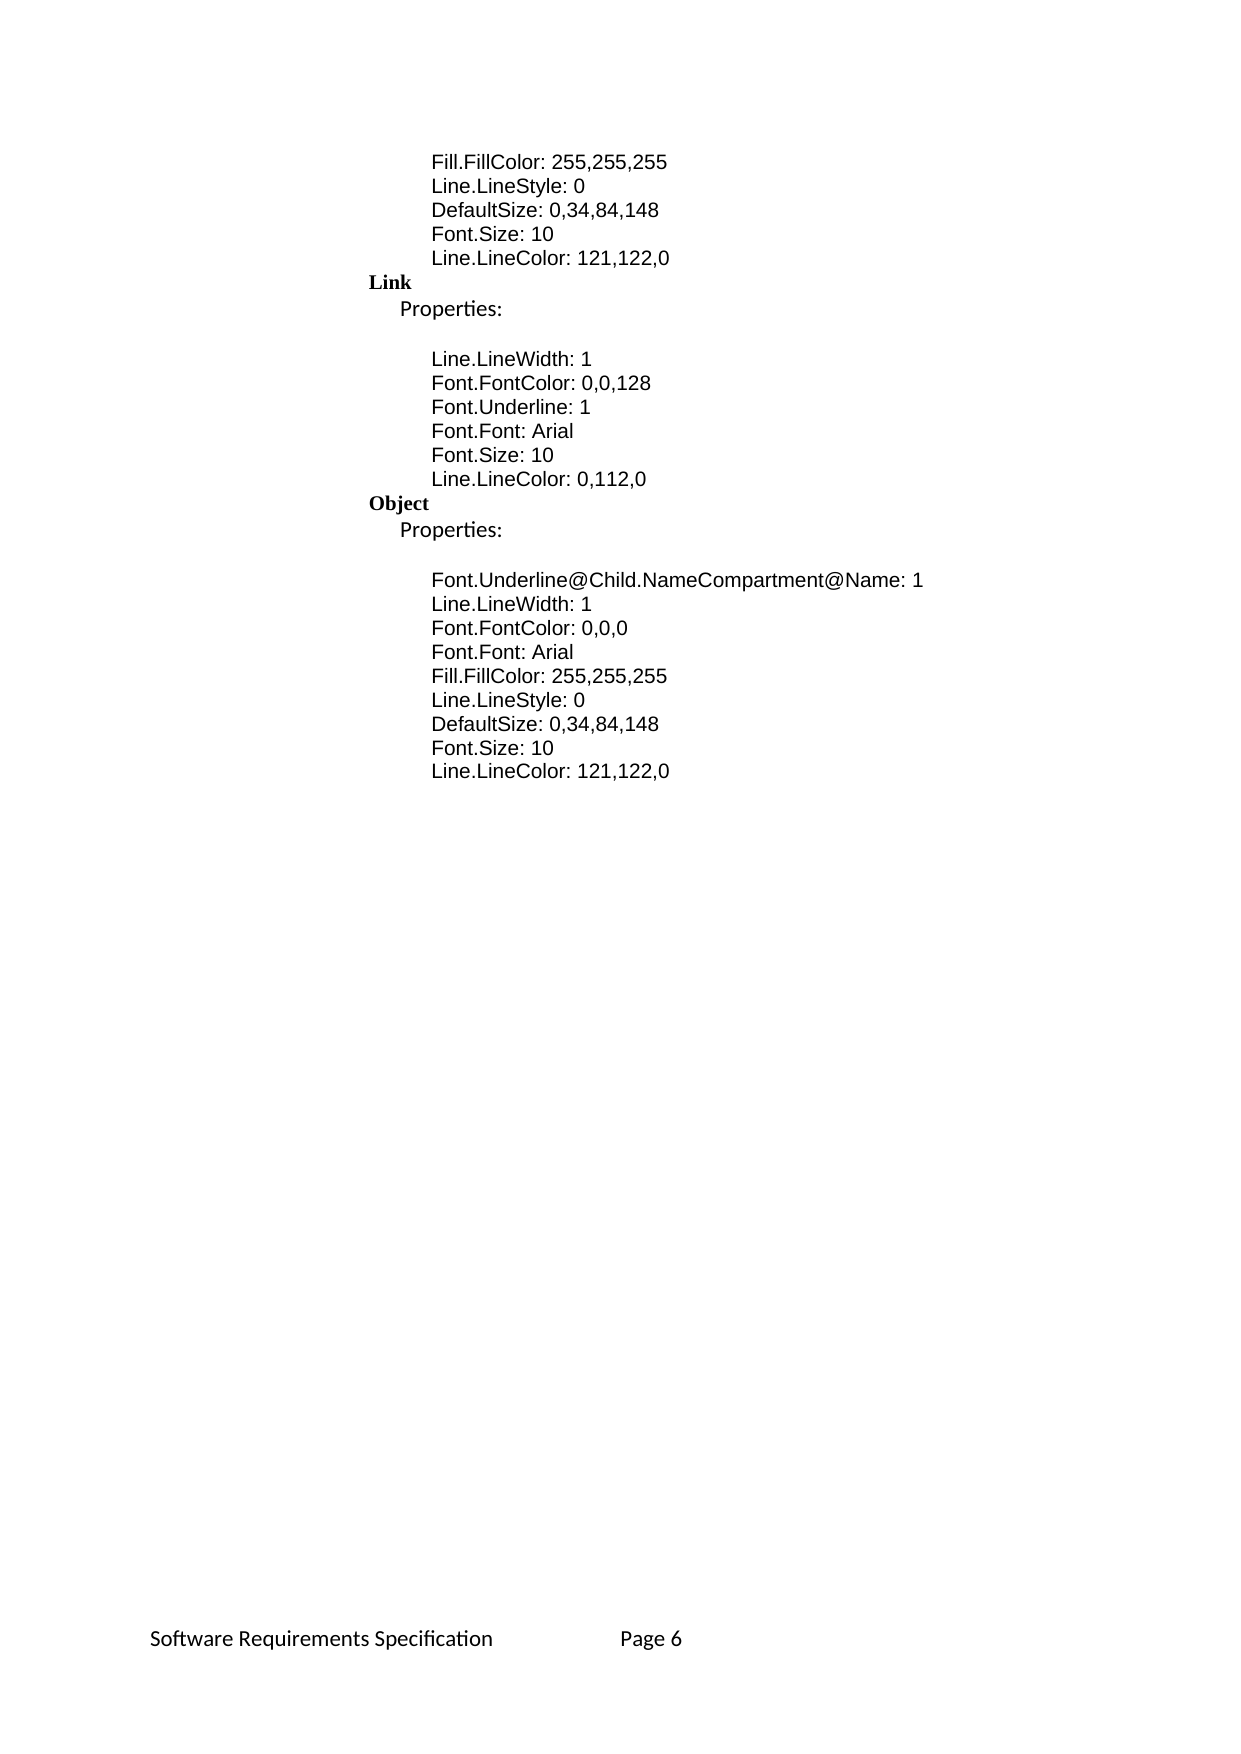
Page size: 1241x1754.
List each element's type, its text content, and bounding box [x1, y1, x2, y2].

text Line.LineColor: 121,122,0 [431, 246, 1090, 270]
text Fill.FillColor: 255,255,255 [431, 150, 1090, 174]
text Font.Font: Arial [431, 419, 1090, 443]
title Properties: [400, 294, 1090, 322]
text Font.Size: 10 [431, 222, 1090, 246]
text Line.LineWidth: 1 [431, 347, 1090, 371]
text DefaultSize: 0,34,84,148 [431, 198, 1090, 222]
text Object [369, 491, 1090, 515]
text Font.Size: 10 [431, 443, 1090, 467]
text Font.Font: Arial [431, 639, 1090, 663]
text Link [369, 270, 1090, 294]
text Font.FontColor: 0,0,128 [431, 371, 1090, 395]
text Line.LineColor: 0,112,0 [431, 467, 1090, 491]
text Line.LineWidth: 1 [431, 592, 1090, 616]
text Line.LineStyle: 0 [431, 174, 1090, 198]
text Fill.FillColor: 255,255,255 [431, 663, 1090, 687]
text Font.Underline: 1 [431, 395, 1090, 419]
text Font.FontColor: 0,0,0 [431, 616, 1090, 639]
text Font.Underline@Child.NameCompartment@Name: 1 [431, 568, 1090, 592]
title Properties: [400, 515, 1090, 543]
text Font.Size: 10 [431, 735, 1090, 759]
text DefaultSize: 0,34,84,148 [431, 711, 1090, 735]
text Line.LineColor: 121,122,0 [431, 759, 1090, 783]
text Line.LineStyle: 0 [431, 687, 1090, 711]
